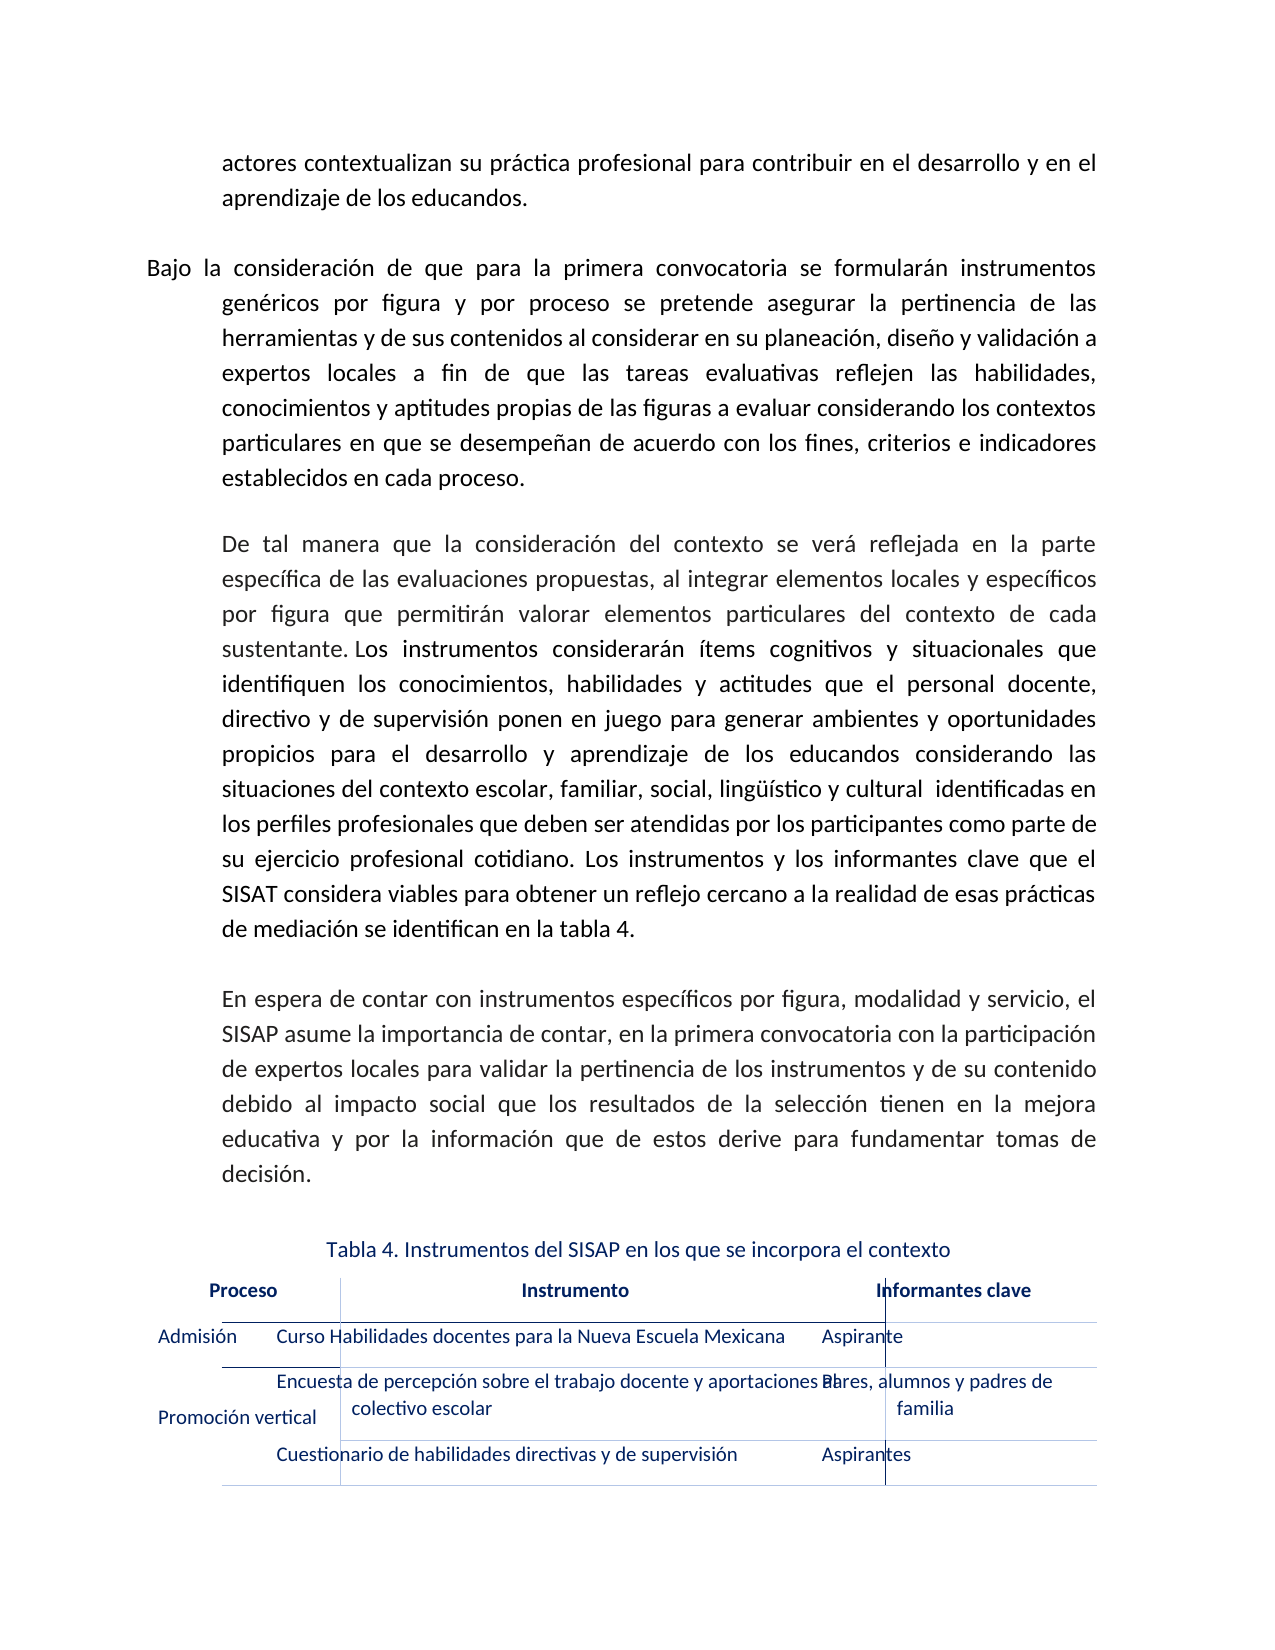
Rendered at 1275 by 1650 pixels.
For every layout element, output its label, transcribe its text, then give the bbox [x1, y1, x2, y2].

text De tal manera que la consideración del contexto se verá reflejada en la parte específica de las evaluaciones propuestas, al integrar elementos locales y específicos por figura que permitirán valorar elementos particulares del contexto de cada sustentante. Los instrumentos considerarán ítems cognitivos y situacionales que identifiquen los conocimientos, habilidades y actitudes que el personal docente, directivo y de supervisión ponen en juego para generar ambientes y oportunidades propicios para el desarrollo y aprendizaje de los educandos considerando las situaciones del contexto escolar, familiar, social, lingüístico y cultural identificadas en los perfiles profesionales que deben ser atendidas por los participantes como parte de su ejercicio profesional cotidiano. Los instrumentos y los informantes clave que el SISAT considera viables para obtener un reflejo cercano a la realidad de esas prácticas de mediación se identifican en la tabla 4. [222, 528, 1098, 944]
table_header Proceso [222, 1278, 340, 1322]
text En espera de contar con instrumentos específicos por figura, modalidad y servicio, el SISAP asume la importancia de contar, en la primera convocatoria con la participación de expertos locales para validar la pertinencia de los instrumentos y de su contenido debido al impacto social que los resultados de la selección tienen en la mejora educativa y por la información que de estos derive para fundamentar tomas de decisión. [222, 983, 1098, 1189]
table_header Instrumento [341, 1278, 885, 1322]
text Bajo la consideración de que para la primera convocatoria se formularán instrumentos genéricos por figura y por proceso se pretende asegurar la pertinencia de las herramientas y de sus contenidos al considerar en su planeación, diseño y validación a expertos locales a fin de que las tareas evaluativas reflejen las habilidades, conocimientos y aptitudes propias de las figuras a evaluar considerando los contextos particulares en que se desempeñan de acuerdo con los fines, criterios e indicadores establecidos en cada proceso. [147, 253, 1098, 493]
table_cell Pares, alumnos y padres de familia [886, 1368, 1097, 1440]
table_cell Promoción vertical [222, 1368, 340, 1485]
table_header Informantes clave [886, 1278, 1097, 1322]
table_cell Aspirantes [886, 1441, 1097, 1485]
table_cell Cuestionario de habilidades directivas y de supervisión [341, 1441, 885, 1485]
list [177, 148, 1098, 213]
table_cell Curso Habilidades docentes para la Nueva Escuela Mexicana [341, 1323, 885, 1367]
table_cell Aspirante [886, 1323, 1097, 1367]
table_cell Admisión [222, 1323, 340, 1367]
table_cell Encuesta de percepción sobre el trabajo docente y aportaciones al colectivo escolar [341, 1368, 885, 1440]
